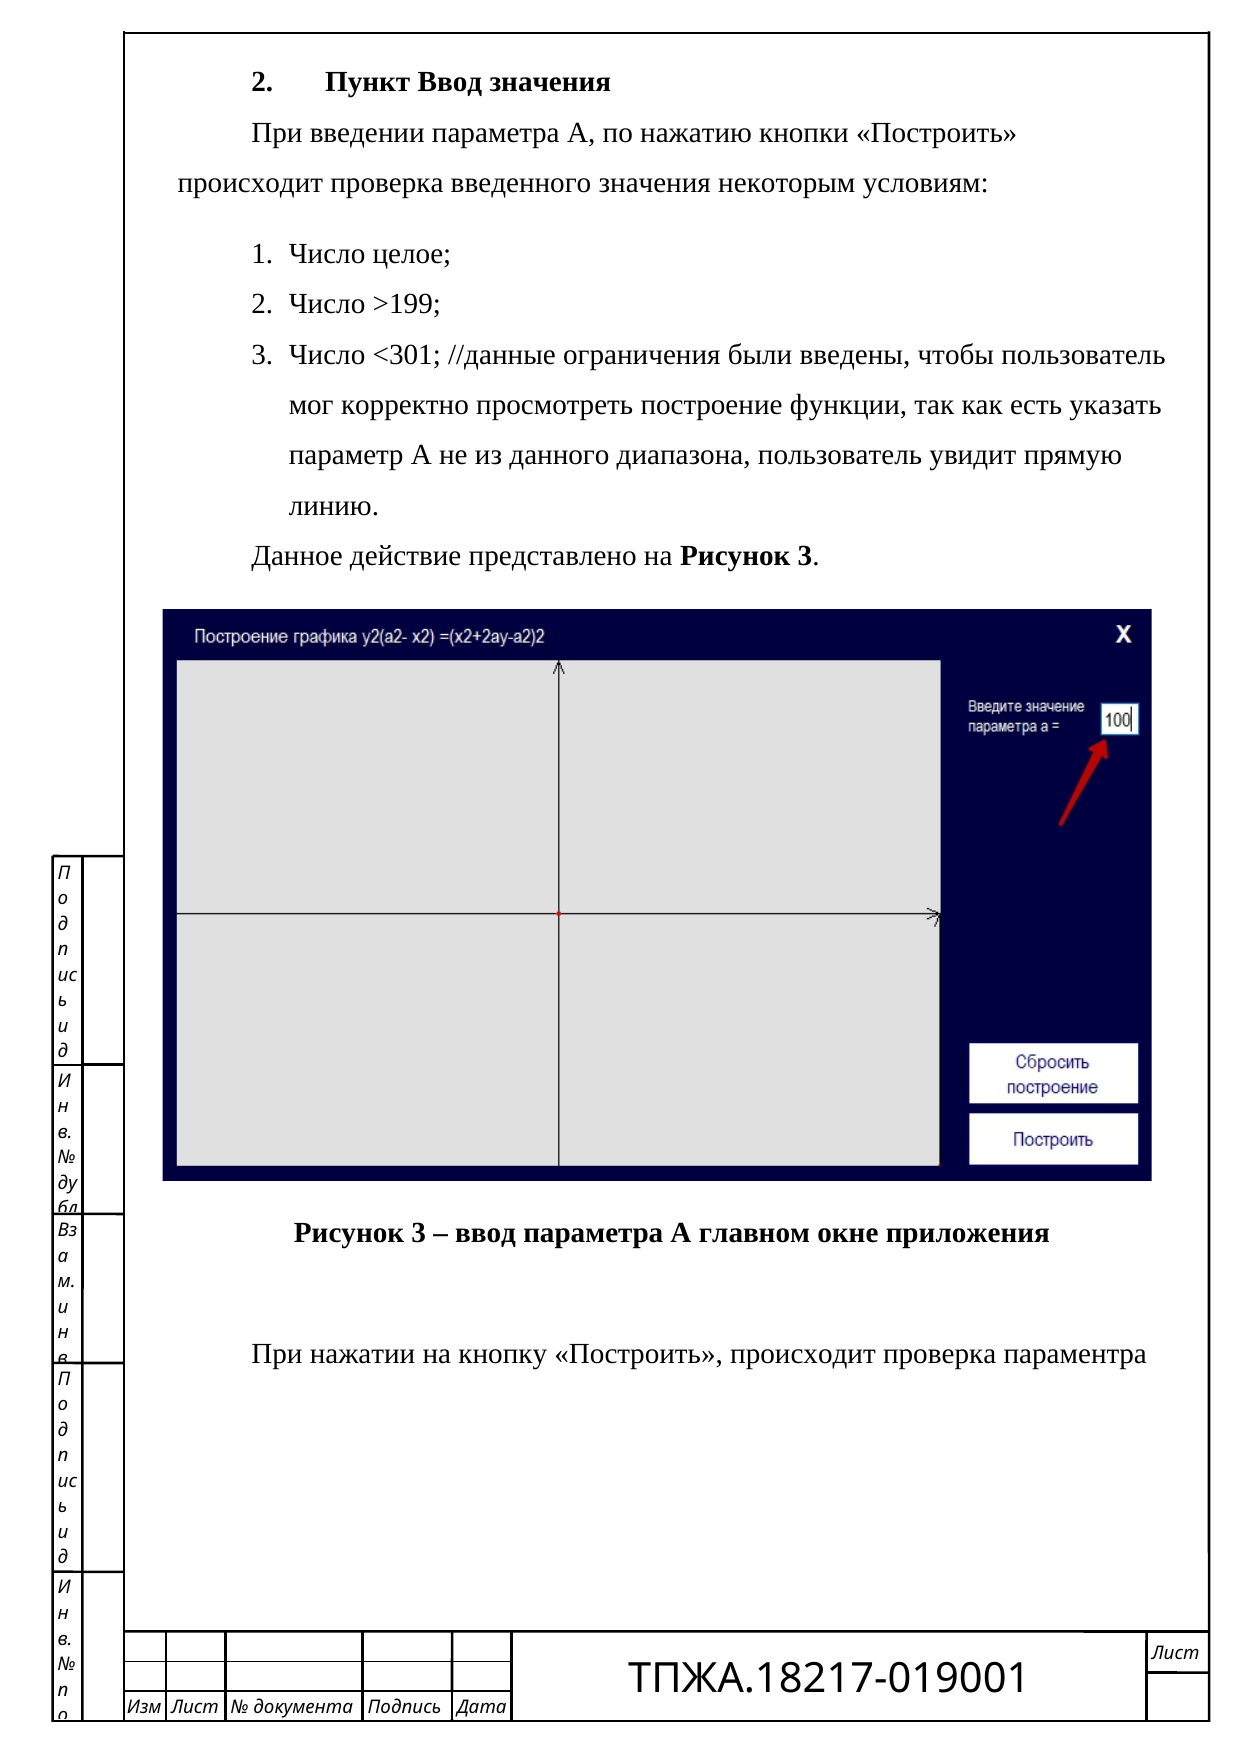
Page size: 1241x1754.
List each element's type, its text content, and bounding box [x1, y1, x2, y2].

text Рисунок 3 – ввод параметра А главном окне приложения [177, 1215, 1167, 1248]
list Число целое; [251, 236, 1167, 270]
text При нажатии на кнопку «Построить», происходит проверка параментра [177, 1336, 1167, 1370]
list Число <301; //данные ограничения были введены, чтобы пользователь мог корректно просмотреть построение функции, так как есть указать параметр А не из данного диапазона, пользователь увидит прямую линию. [251, 337, 1167, 521]
text При введении параметра А, по нажатию кнопки «Построить» происходит проверка введенного значения некоторым условиям: [177, 115, 1167, 199]
subtitle Пункт Ввод значения [177, 64, 1167, 98]
list Число >199; [251, 287, 1167, 320]
text Данное действие представлено на рисунке 3. [177, 538, 1167, 572]
picture [162, 609, 1152, 1181]
